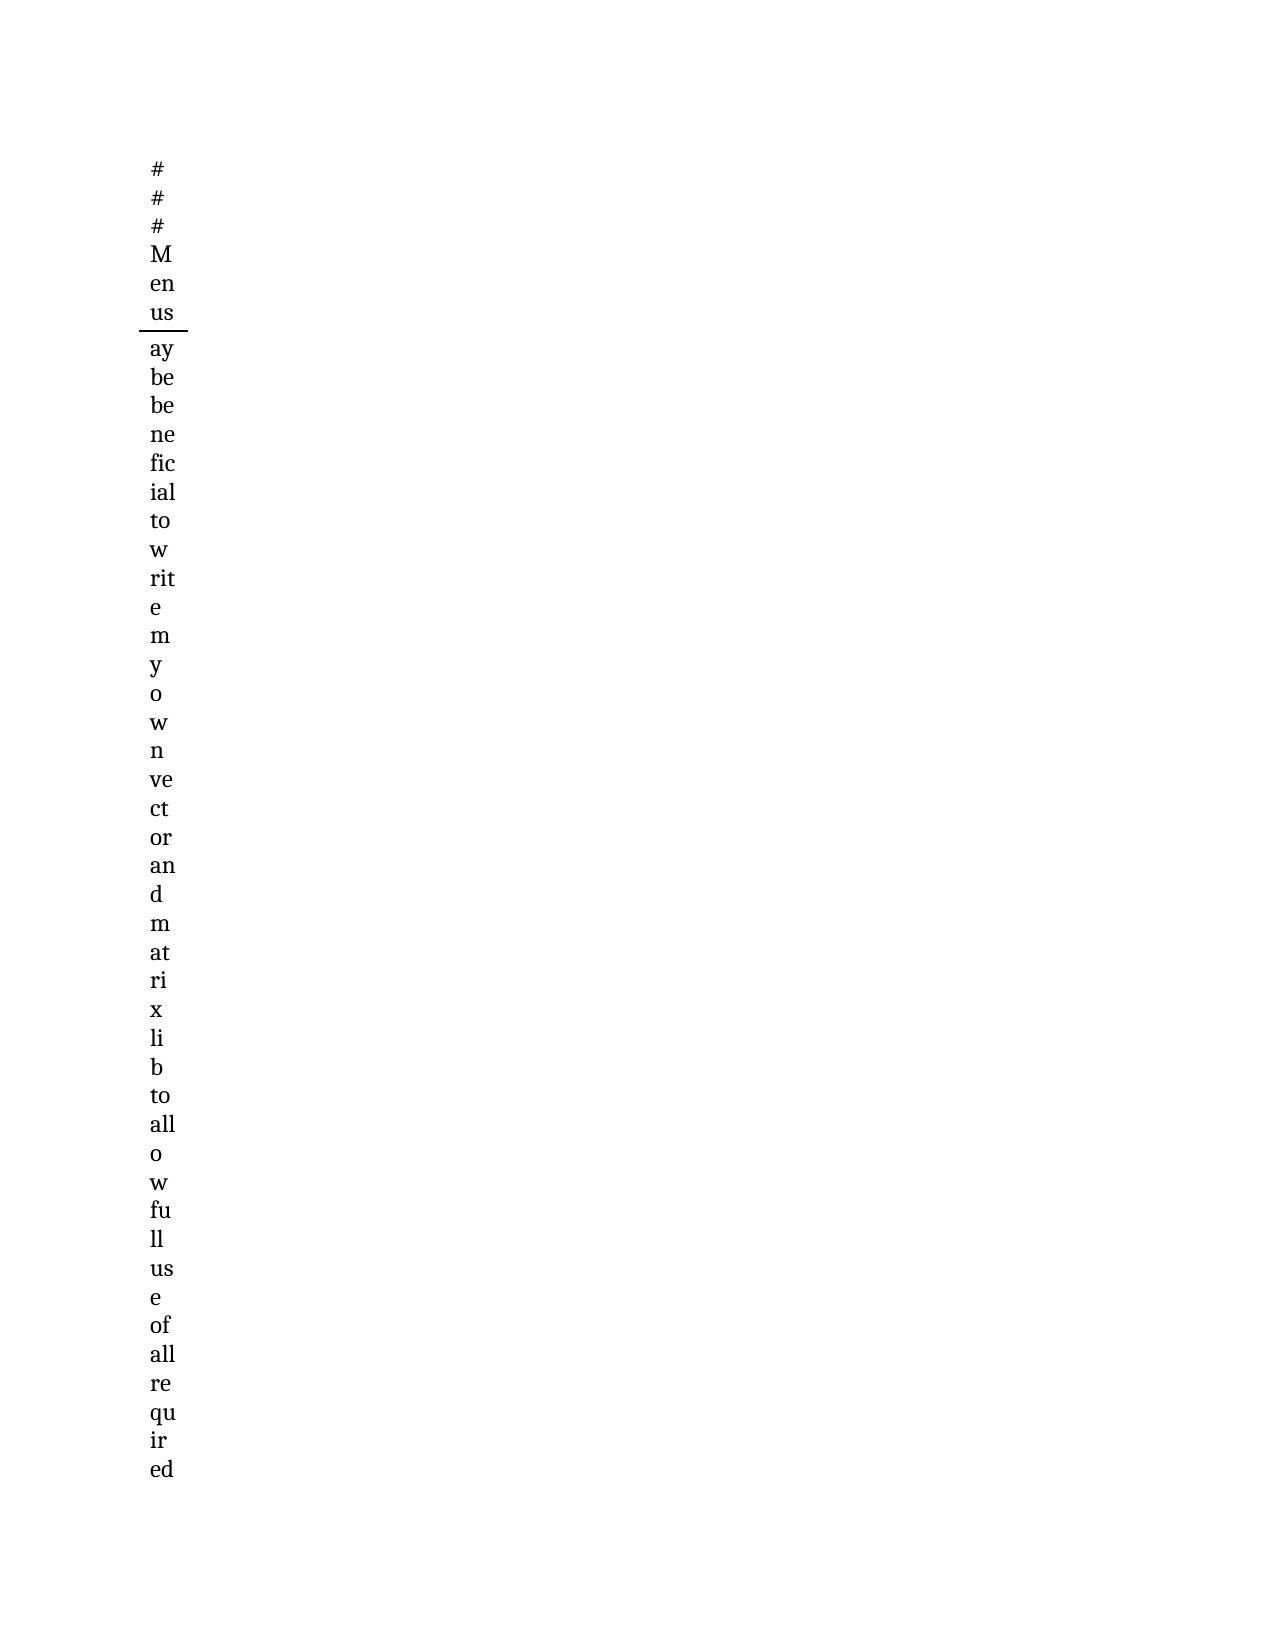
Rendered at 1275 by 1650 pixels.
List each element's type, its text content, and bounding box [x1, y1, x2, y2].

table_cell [139, 332, 187, 1484]
table_header ### Menus [139, 150, 187, 330]
